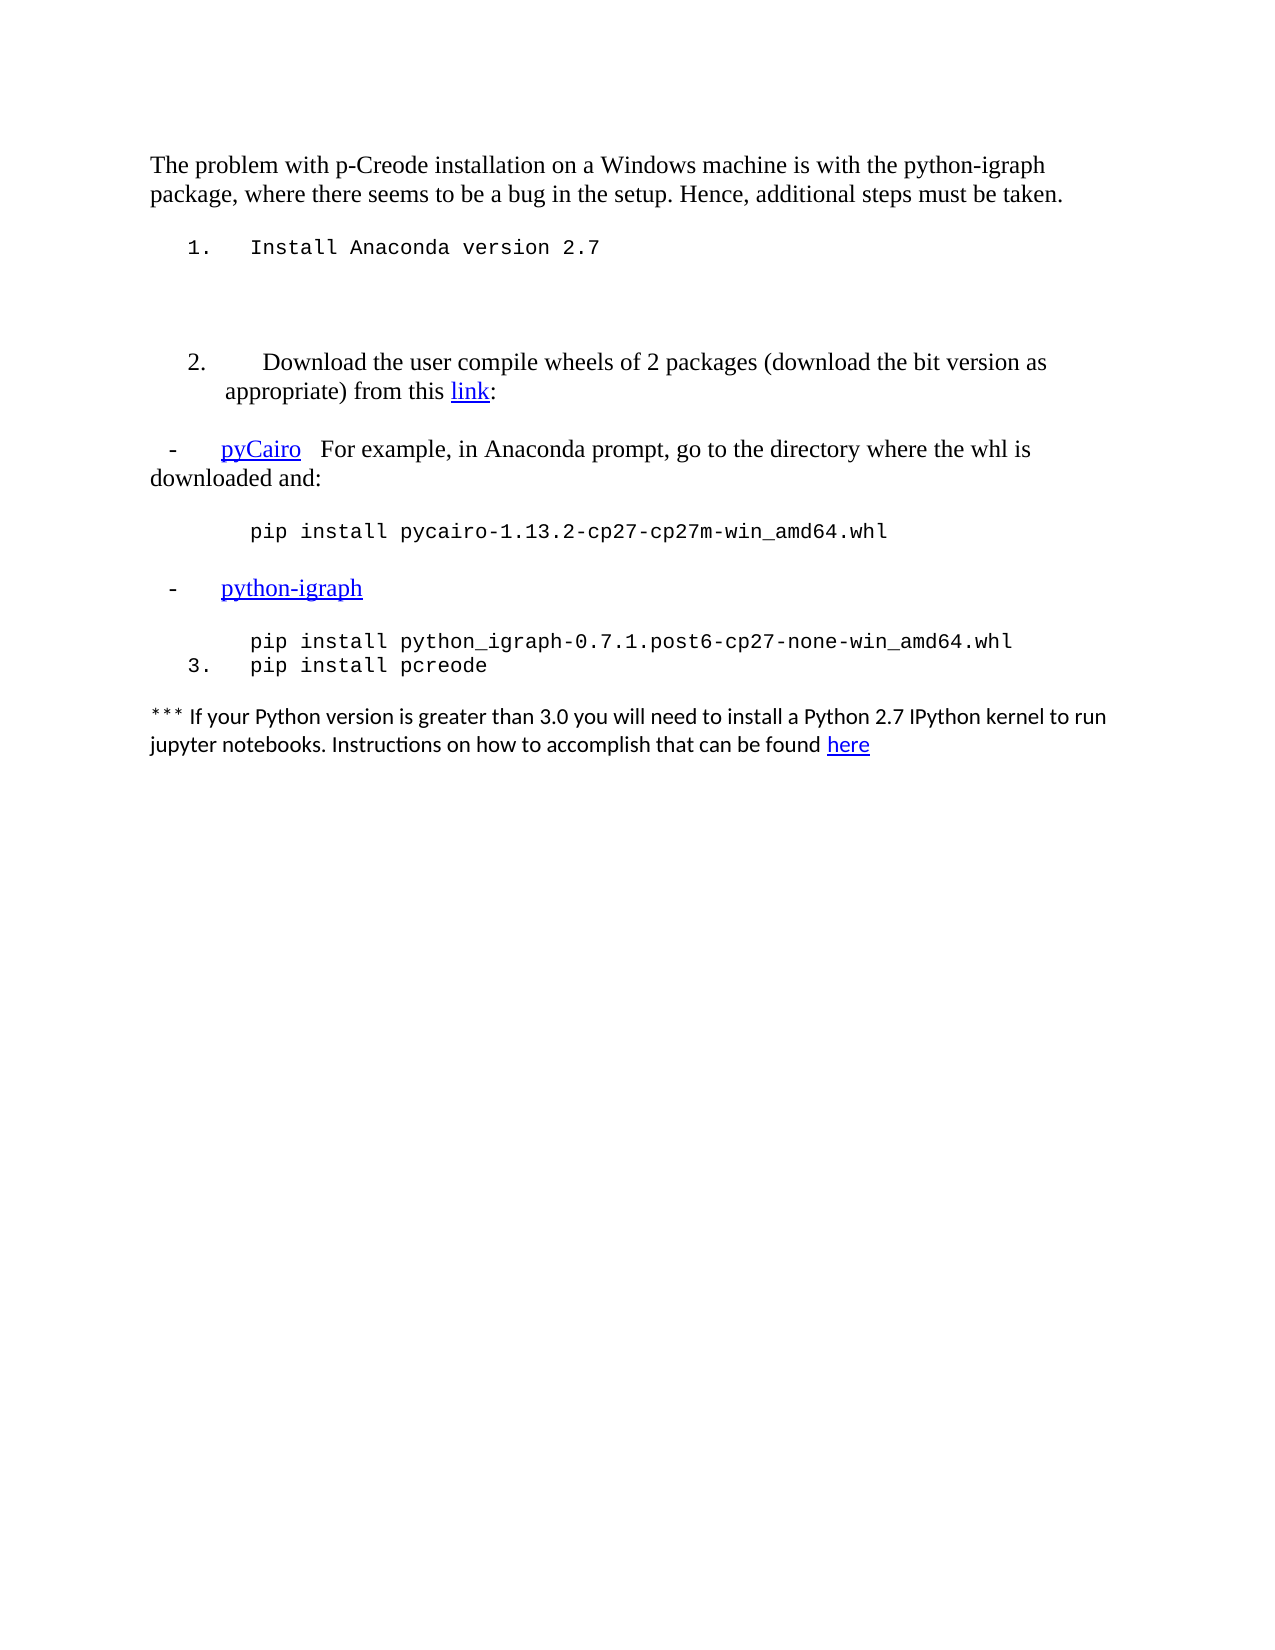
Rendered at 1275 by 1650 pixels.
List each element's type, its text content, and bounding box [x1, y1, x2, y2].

text pip install python_igraph-0.7.1.post6-cp27-none-win_amd64.whl [150, 631, 1125, 655]
text - python-igraph [150, 573, 1125, 602]
list Install Anaconda version 2.7 [187, 237, 1125, 260]
text *** If your Python version is greater than 3.0 you will need to install a Python 2.7 IPython kernel to run jupyter notebooks. Instructions on how to accomplish that can be found here [150, 702, 1125, 758]
text pip install pycairo-1.13.2-cp27-cp27m-win_amd64.whl [150, 521, 1125, 544]
list Download the user compile wheels of 2 packages (download the bit version as appropriate) from this link: [187, 347, 1125, 405]
list pip install pcreode [187, 655, 1125, 679]
text - pyCairo For example, in Anaconda prompt, go to the directory where the whl is downloaded and: [150, 434, 1125, 492]
text The problem with p-Creode installation on a Windows machine is with the python-igraph package, where there seems to be a bug in the setup. Hence, additional steps must be taken. [150, 150, 1125, 207]
